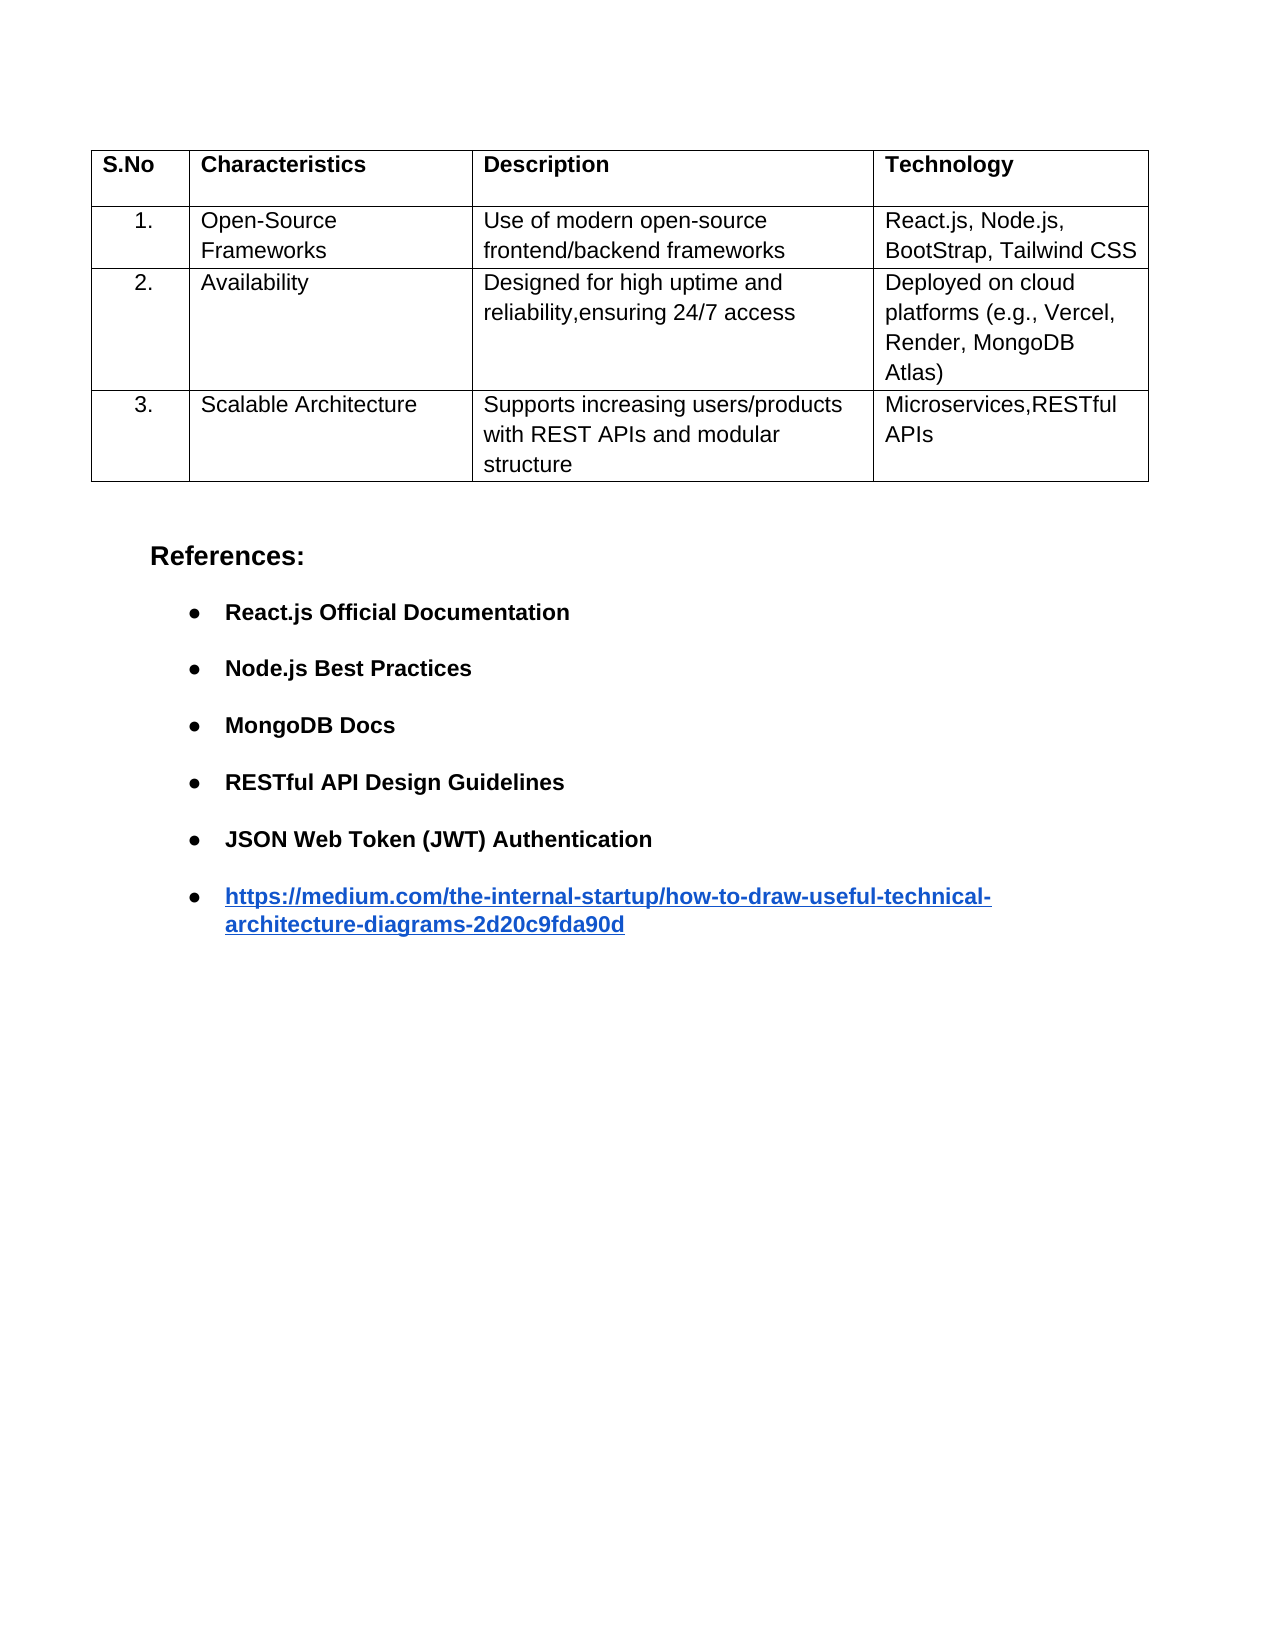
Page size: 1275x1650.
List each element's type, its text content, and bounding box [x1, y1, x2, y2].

list MongoDB Docs [187, 712, 1125, 767]
list React.js Official Documentation [187, 598, 1125, 653]
table_cell Supports increasing users/products with REST APIs and modular structure [473, 391, 873, 481]
table_cell Designed for high uptime and reliability,ensuring 24/7 access [473, 269, 873, 389]
table_cell Microservices,RESTful APIs [874, 391, 1148, 481]
table_header Description [473, 151, 873, 206]
table_cell React.js, Node.js, BootStrap, Tailwind CSS [874, 207, 1148, 268]
table_cell Scalable Architecture [190, 391, 472, 481]
list https://medium.com/the-internal-startup/how-to-draw-useful-technical-architecture-diagrams-2d20c9fda90d [187, 883, 1125, 966]
table_header Characteristics [190, 151, 472, 206]
table_cell Availability [190, 269, 472, 389]
table_header Technology [874, 151, 1148, 206]
subtitle References: [150, 540, 1125, 571]
table_cell 1. [92, 207, 189, 268]
list JSON Web Token (JWT) Authentication [187, 826, 1125, 881]
table_cell Deployed on cloud platforms (e.g., Vercel, Render, MongoDB Atlas) [874, 269, 1148, 389]
list RESTful API Design Guidelines [187, 769, 1125, 824]
table_cell 2. [92, 269, 189, 389]
table_header S.No [92, 151, 189, 206]
list Node.js Best Practices [187, 655, 1125, 710]
table_cell Open-Source Frameworks [190, 207, 472, 268]
table_cell 3. [92, 391, 189, 481]
table_cell Use of modern open-source frontend/backend frameworks [473, 207, 873, 268]
